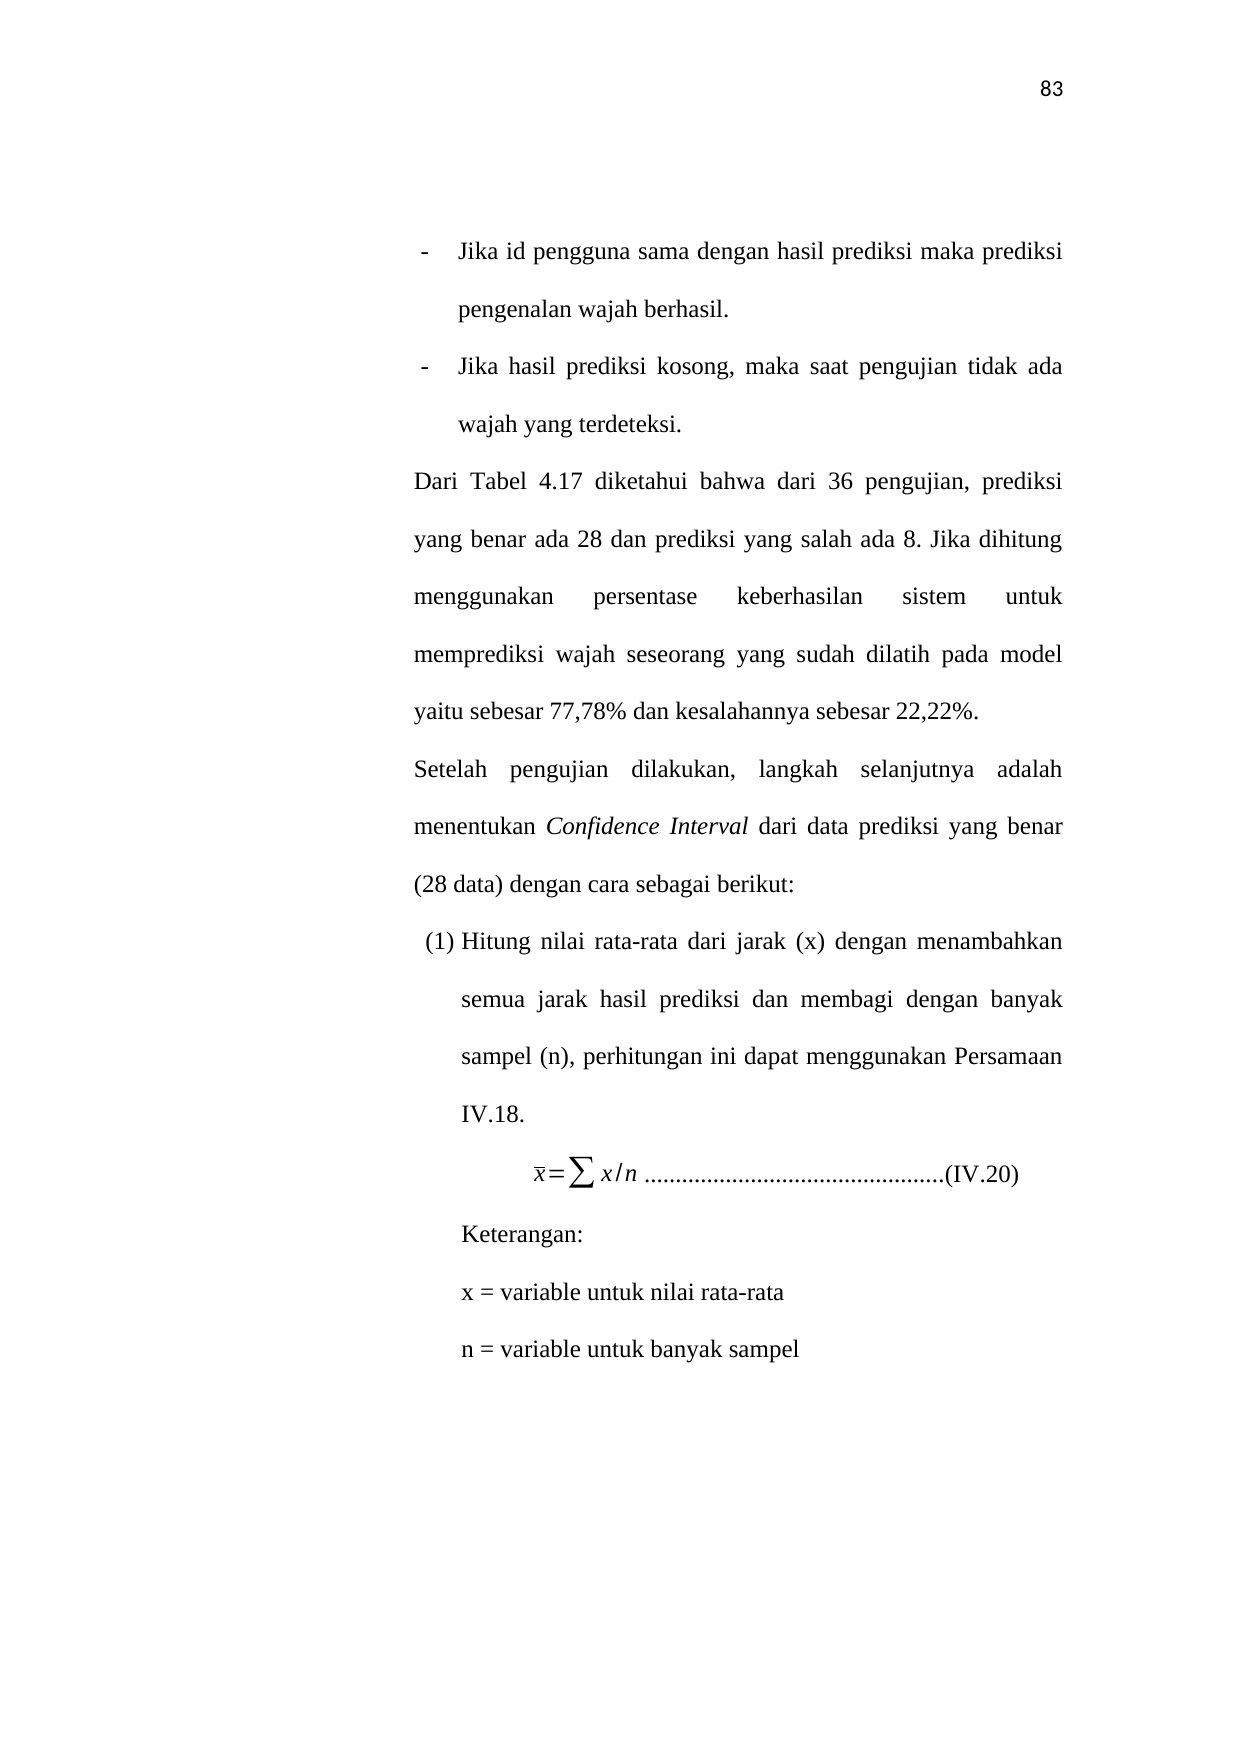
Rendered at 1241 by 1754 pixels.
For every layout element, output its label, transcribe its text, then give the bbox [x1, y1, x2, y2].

list Jika id pengguna sama dengan hasil prediksi maka prediksi pengenalan wajah berhasil. [420, 236, 1063, 322]
list Setelah pengujian dilakukan, langkah selanjutnya adalah menentukan Confidence Interval dari data prediksi yang benar (28 data) dengan cara sebagai berikut: [413, 754, 1063, 897]
list Keterangan: [461, 1219, 1063, 1248]
list x = variable untuk nilai rata-rata [461, 1277, 1063, 1306]
list Dari Tabel 4.17 diketahui bahwa dari 36 pengujian, prediksi yang benar ada 28 dan prediksi yang salah ada 8. Jika dihitung menggunakan persentase keberhasilan sistem untuk memprediksi wajah seseorang yang sudah dilatih pada model yaitu sebesar 77,78% dan kesalahannya sebesar 22,22%. [413, 466, 1063, 725]
list n = variable untuk banyak sampel [461, 1334, 1063, 1363]
text Hitung nilai rata-rata dari jarak (x) dengan menambahkan semua jarak hasil prediksi dan membagi dengan banyak sampel (n), perhitungan ini dapat menggunakan Persamaan IV.18. [425, 926, 1063, 1127]
list Jika hasil prediksi kosong, maka saat pengujian tidak ada wajah yang terdeteksi. [420, 351, 1063, 437]
